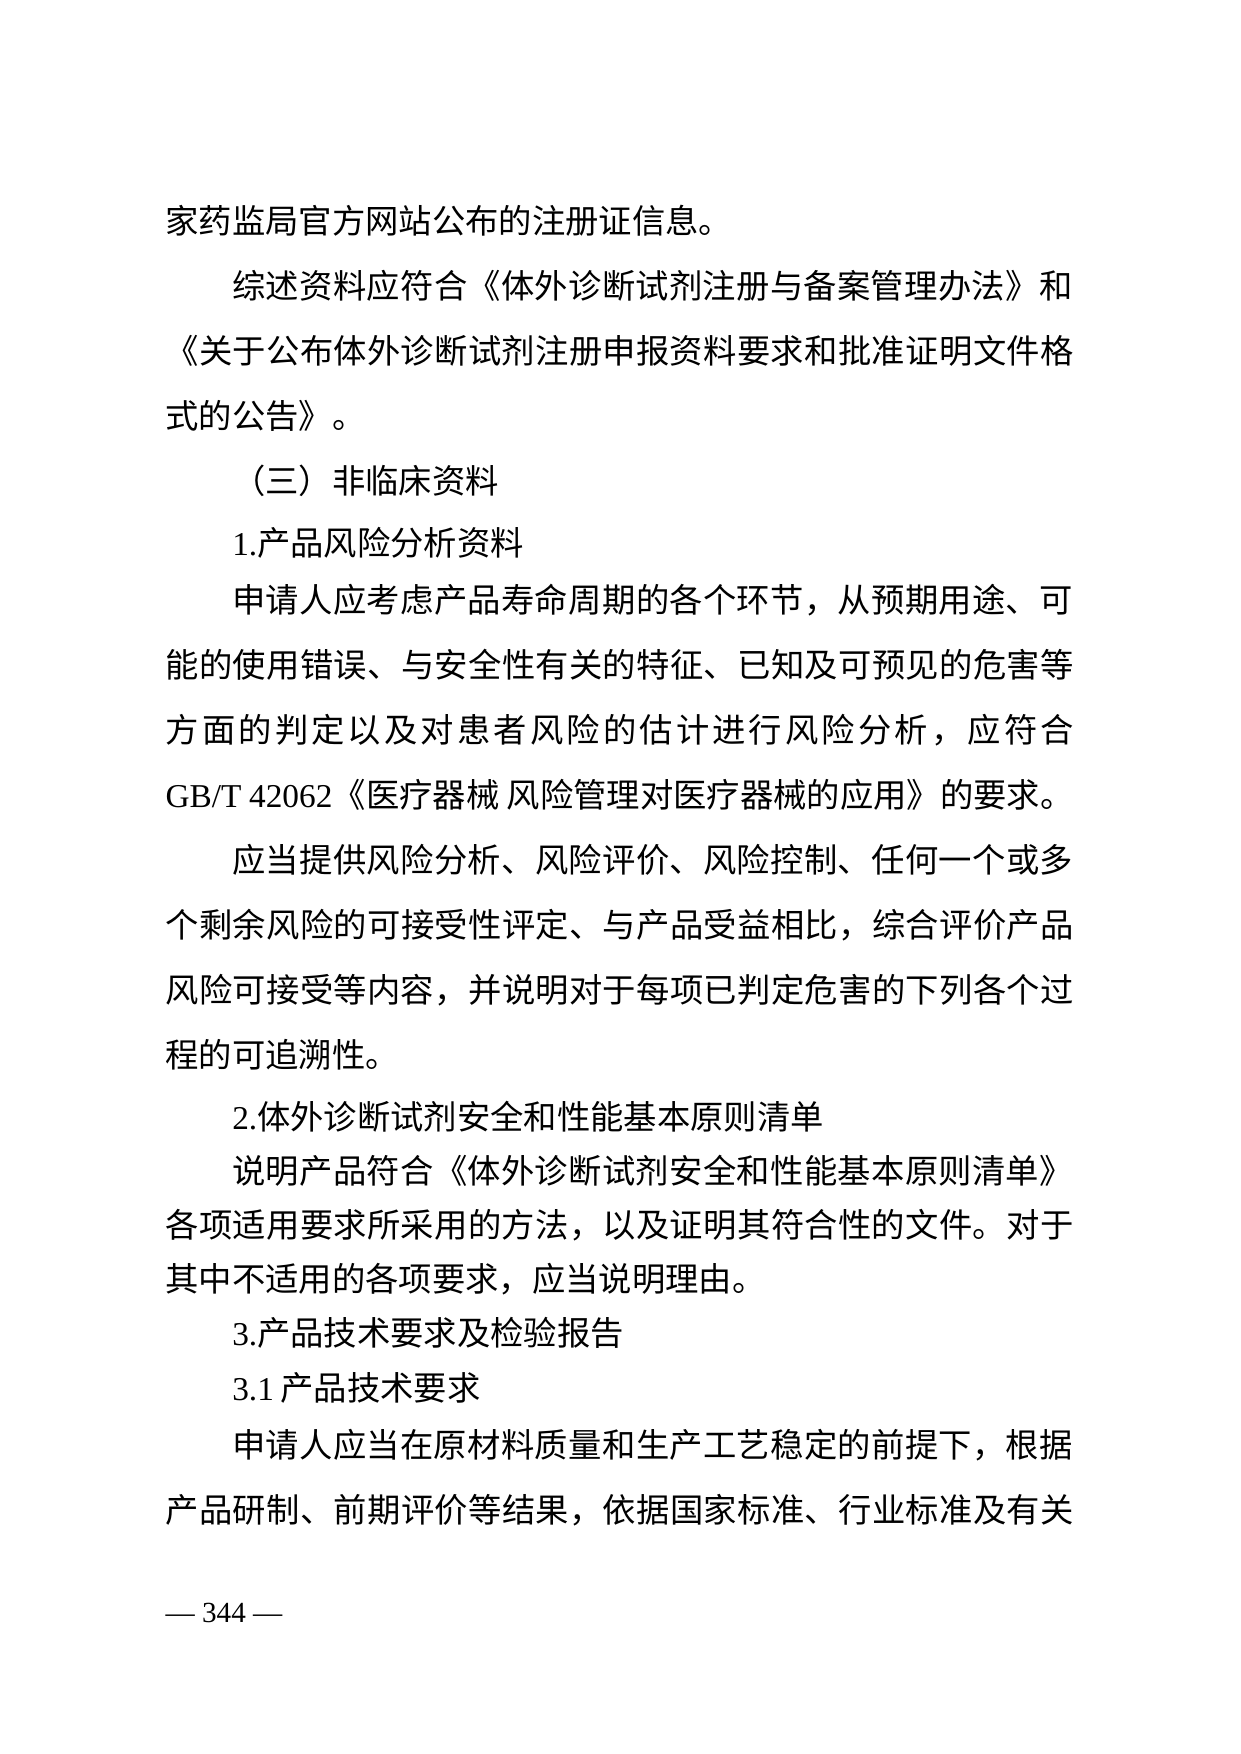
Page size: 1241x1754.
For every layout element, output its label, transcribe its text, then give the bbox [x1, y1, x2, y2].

text 3.产品技术要求及检验报告 [165, 1302, 1075, 1357]
text 申请人应考虑产品寿命周期的各个环节，从预期用途、可能的使用错误、与安全性有关的特征、已知及可预见的危害等方面的判定以及对患者风险的估计进行风险分析，应符合GB/T 42062《医疗器械 风险管理对医疗器械的应用》的要求。 [165, 566, 1075, 826]
text （三）非临床资料 [165, 447, 1075, 512]
text 1.产品风险分析资料 [165, 512, 1075, 566]
text 2.体外诊断试剂安全和性能基本原则清单 [165, 1086, 1075, 1140]
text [165, 1411, 1075, 1541]
text 应当提供风险分析、风险评价、风险控制、任何一个或多个剩余风险的可接受性评定、与产品受益相比，综合评价产品风险可接受等内容，并说明对于每项已判定危害的下列各个过程的可追溯性。 [165, 826, 1075, 1086]
text 说明产品符合《体外诊断试剂安全和性能基本原则清单》各项适用要求所采用的方法，以及证明其符合性的文件。对于其中不适用的各项要求，应当说明理由。 [165, 1140, 1075, 1302]
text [165, 187, 1075, 252]
text 3.1产品技术要求 [165, 1357, 1075, 1411]
text 综述资料应符合《体外诊断试剂注册与备案管理办法》和《关于公布体外诊断试剂注册申报资料要求和批准证明文件格式的公告》。 [165, 252, 1075, 447]
